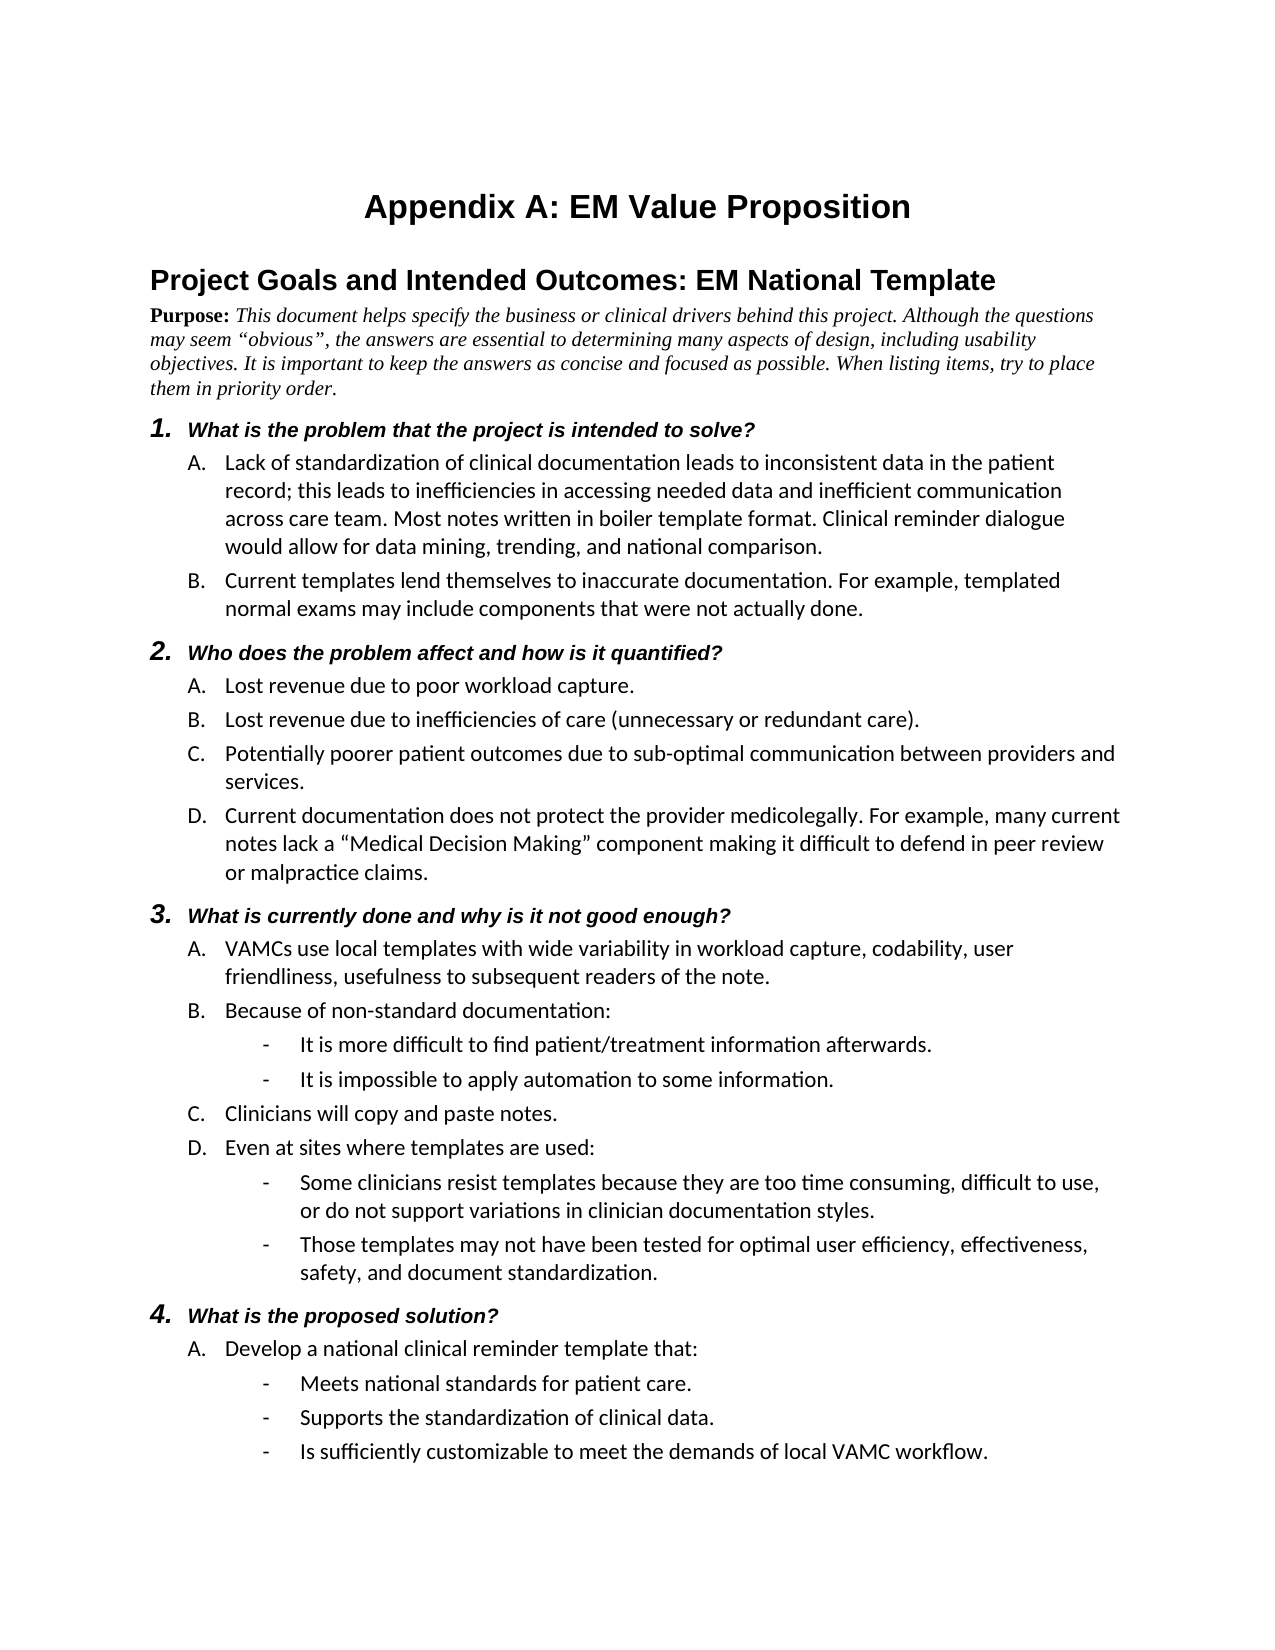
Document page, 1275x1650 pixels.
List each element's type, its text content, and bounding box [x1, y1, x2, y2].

text Current templates lend themselves to inaccurate documentation. For example, templated normal exams may include components that were not actually done. [187, 566, 1125, 622]
text What is currently done and why is it not good enough? [150, 898, 1125, 929]
text What is the proposed solution? [150, 1298, 1125, 1330]
title Appendix A: EM Value Proposition [150, 187, 1125, 226]
list Lost revenue due to poor workload capture. [187, 671, 1125, 699]
list Is sufficiently customizable to meet the demands of local VAMC workflow. [262, 1437, 1125, 1465]
list It is more difficult to find patient/treatment information afterwards. [262, 1031, 1125, 1059]
list Some clinicians resist templates because they are too time consuming, difficult to use, or do not support variations in clinician documentation styles. [262, 1168, 1125, 1224]
list Clinicians will copy and paste notes. [187, 1099, 1125, 1127]
list Supports the standardization of clinical data. [262, 1403, 1125, 1431]
text Who does the problem affect and how is it quantified? [150, 635, 1125, 666]
list Because of non-standard documentation: [187, 996, 1125, 1024]
list Potentially poorer patient outcomes due to sub-optimal communication between providers and services. [187, 739, 1125, 795]
list Develop a national clinical reminder template that: [187, 1334, 1125, 1362]
list Current documentation does not protect the provider medicolegally. For example, many current notes lack a “Medical Decision Making” component making it difficult to defend in peer review or malpractice claims. [187, 802, 1125, 886]
text What is the problem that the project is intended to solve? [150, 412, 1125, 443]
list Lost revenue due to inefficiencies of care (unnecessary or redundant care). [187, 705, 1125, 733]
subtitle Project Goals and Intended Outcomes: EM National Template [150, 263, 1125, 297]
list VAMCs use local templates with wide variability in workload capture, codability, user friendliness, usefulness to subsequent readers of the note. [187, 934, 1125, 990]
list Meets national standards for patient care. [262, 1369, 1125, 1397]
text Lack of standardization of clinical documentation leads to inconsistent data in the patient record; this leads to inefficiencies in accessing needed data and inefficient communication across care team. Most notes written in boiler template format. Clinical reminder dialogue would allow for data mining, trending, and national comparison. [187, 448, 1125, 560]
list Those templates may not have been tested for optimal user efficiency, effectiveness, safety, and document standardization. [262, 1230, 1125, 1286]
list It is impossible to apply automation to some information. [262, 1065, 1125, 1093]
list Even at sites where templates are used: [187, 1133, 1125, 1161]
text Purpose: This document helps specify the business or clinical drivers behind this project. Although the questions may seem “obvious”, the answers are essential to determining many aspects of design, including usability objectives. It is important to keep the answers as concise and focused as possible. When listing items, try to place them in priority order. [150, 303, 1125, 399]
